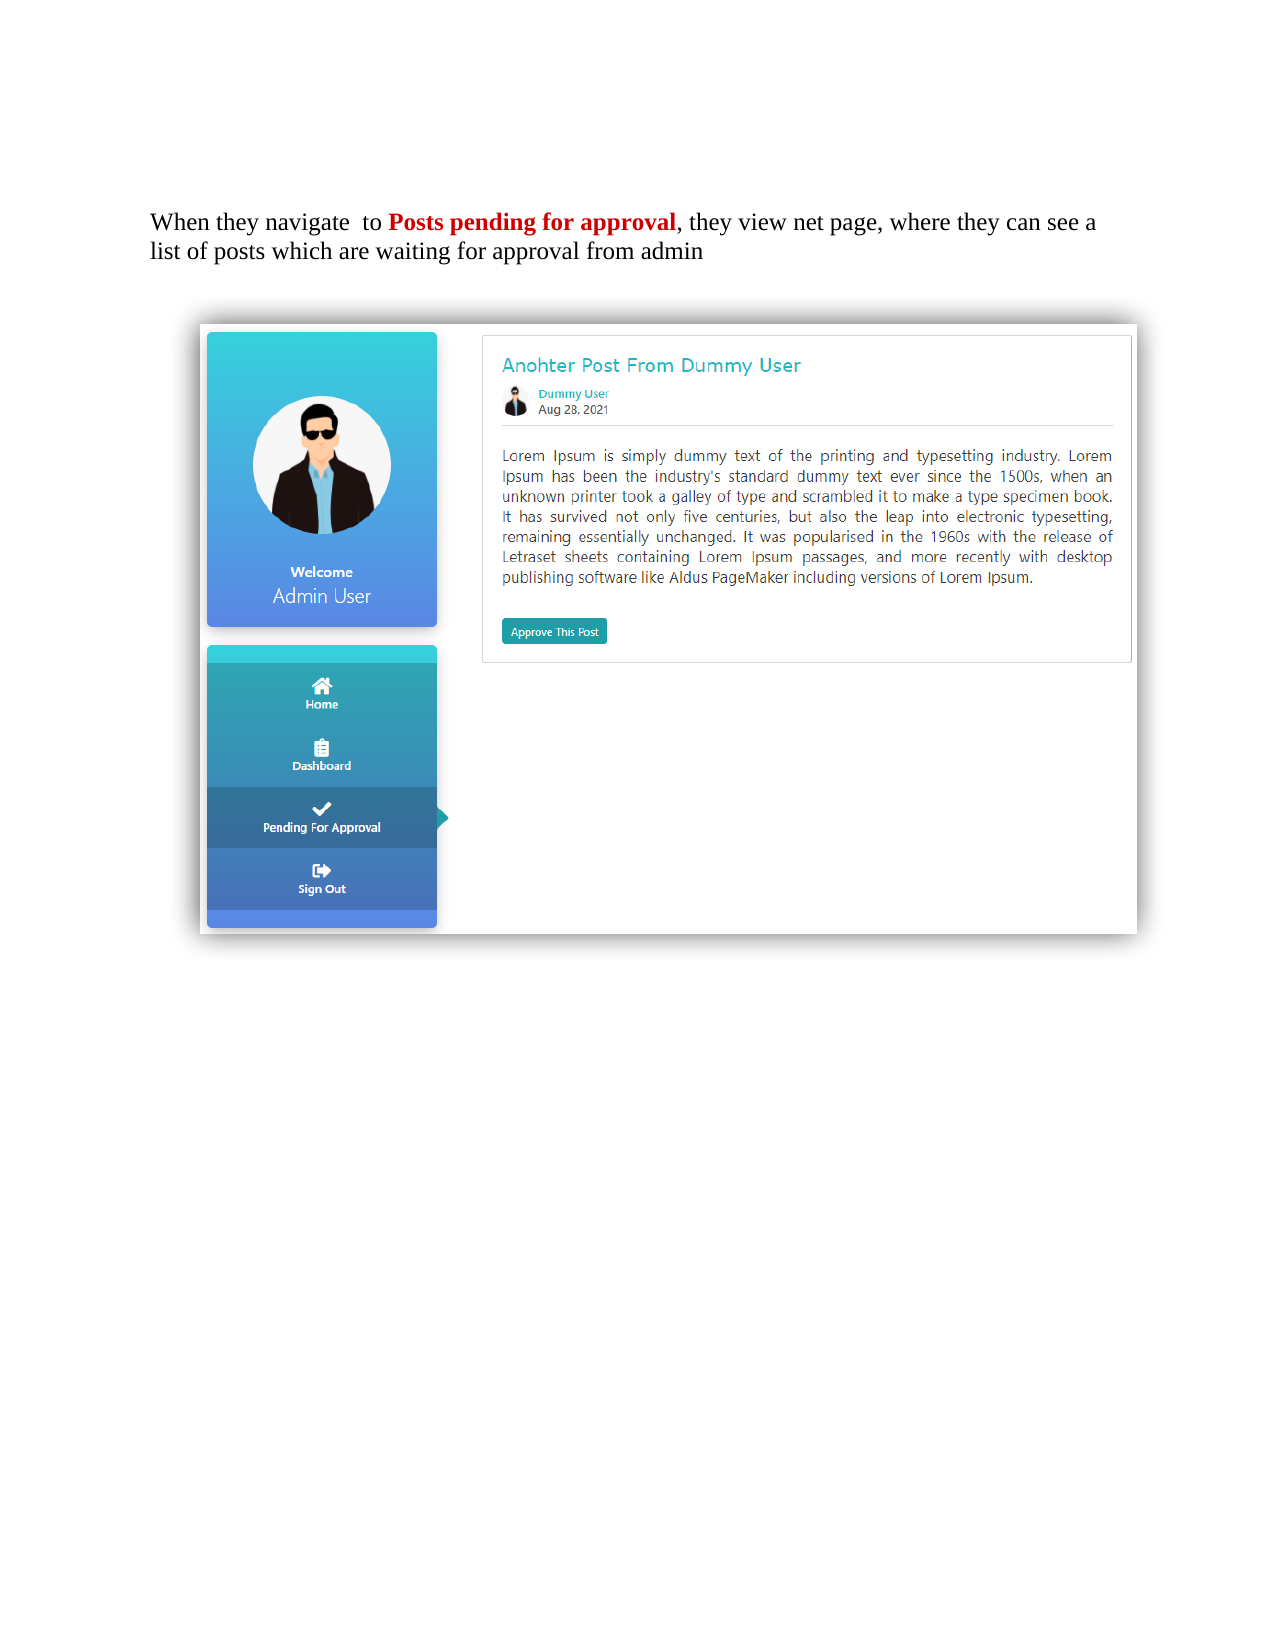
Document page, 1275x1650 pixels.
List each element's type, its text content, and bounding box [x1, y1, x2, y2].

text When they navigate to Posts pending for approval, they view net page, where they can see a list of posts which are waiting for approval from admin [150, 207, 1125, 265]
